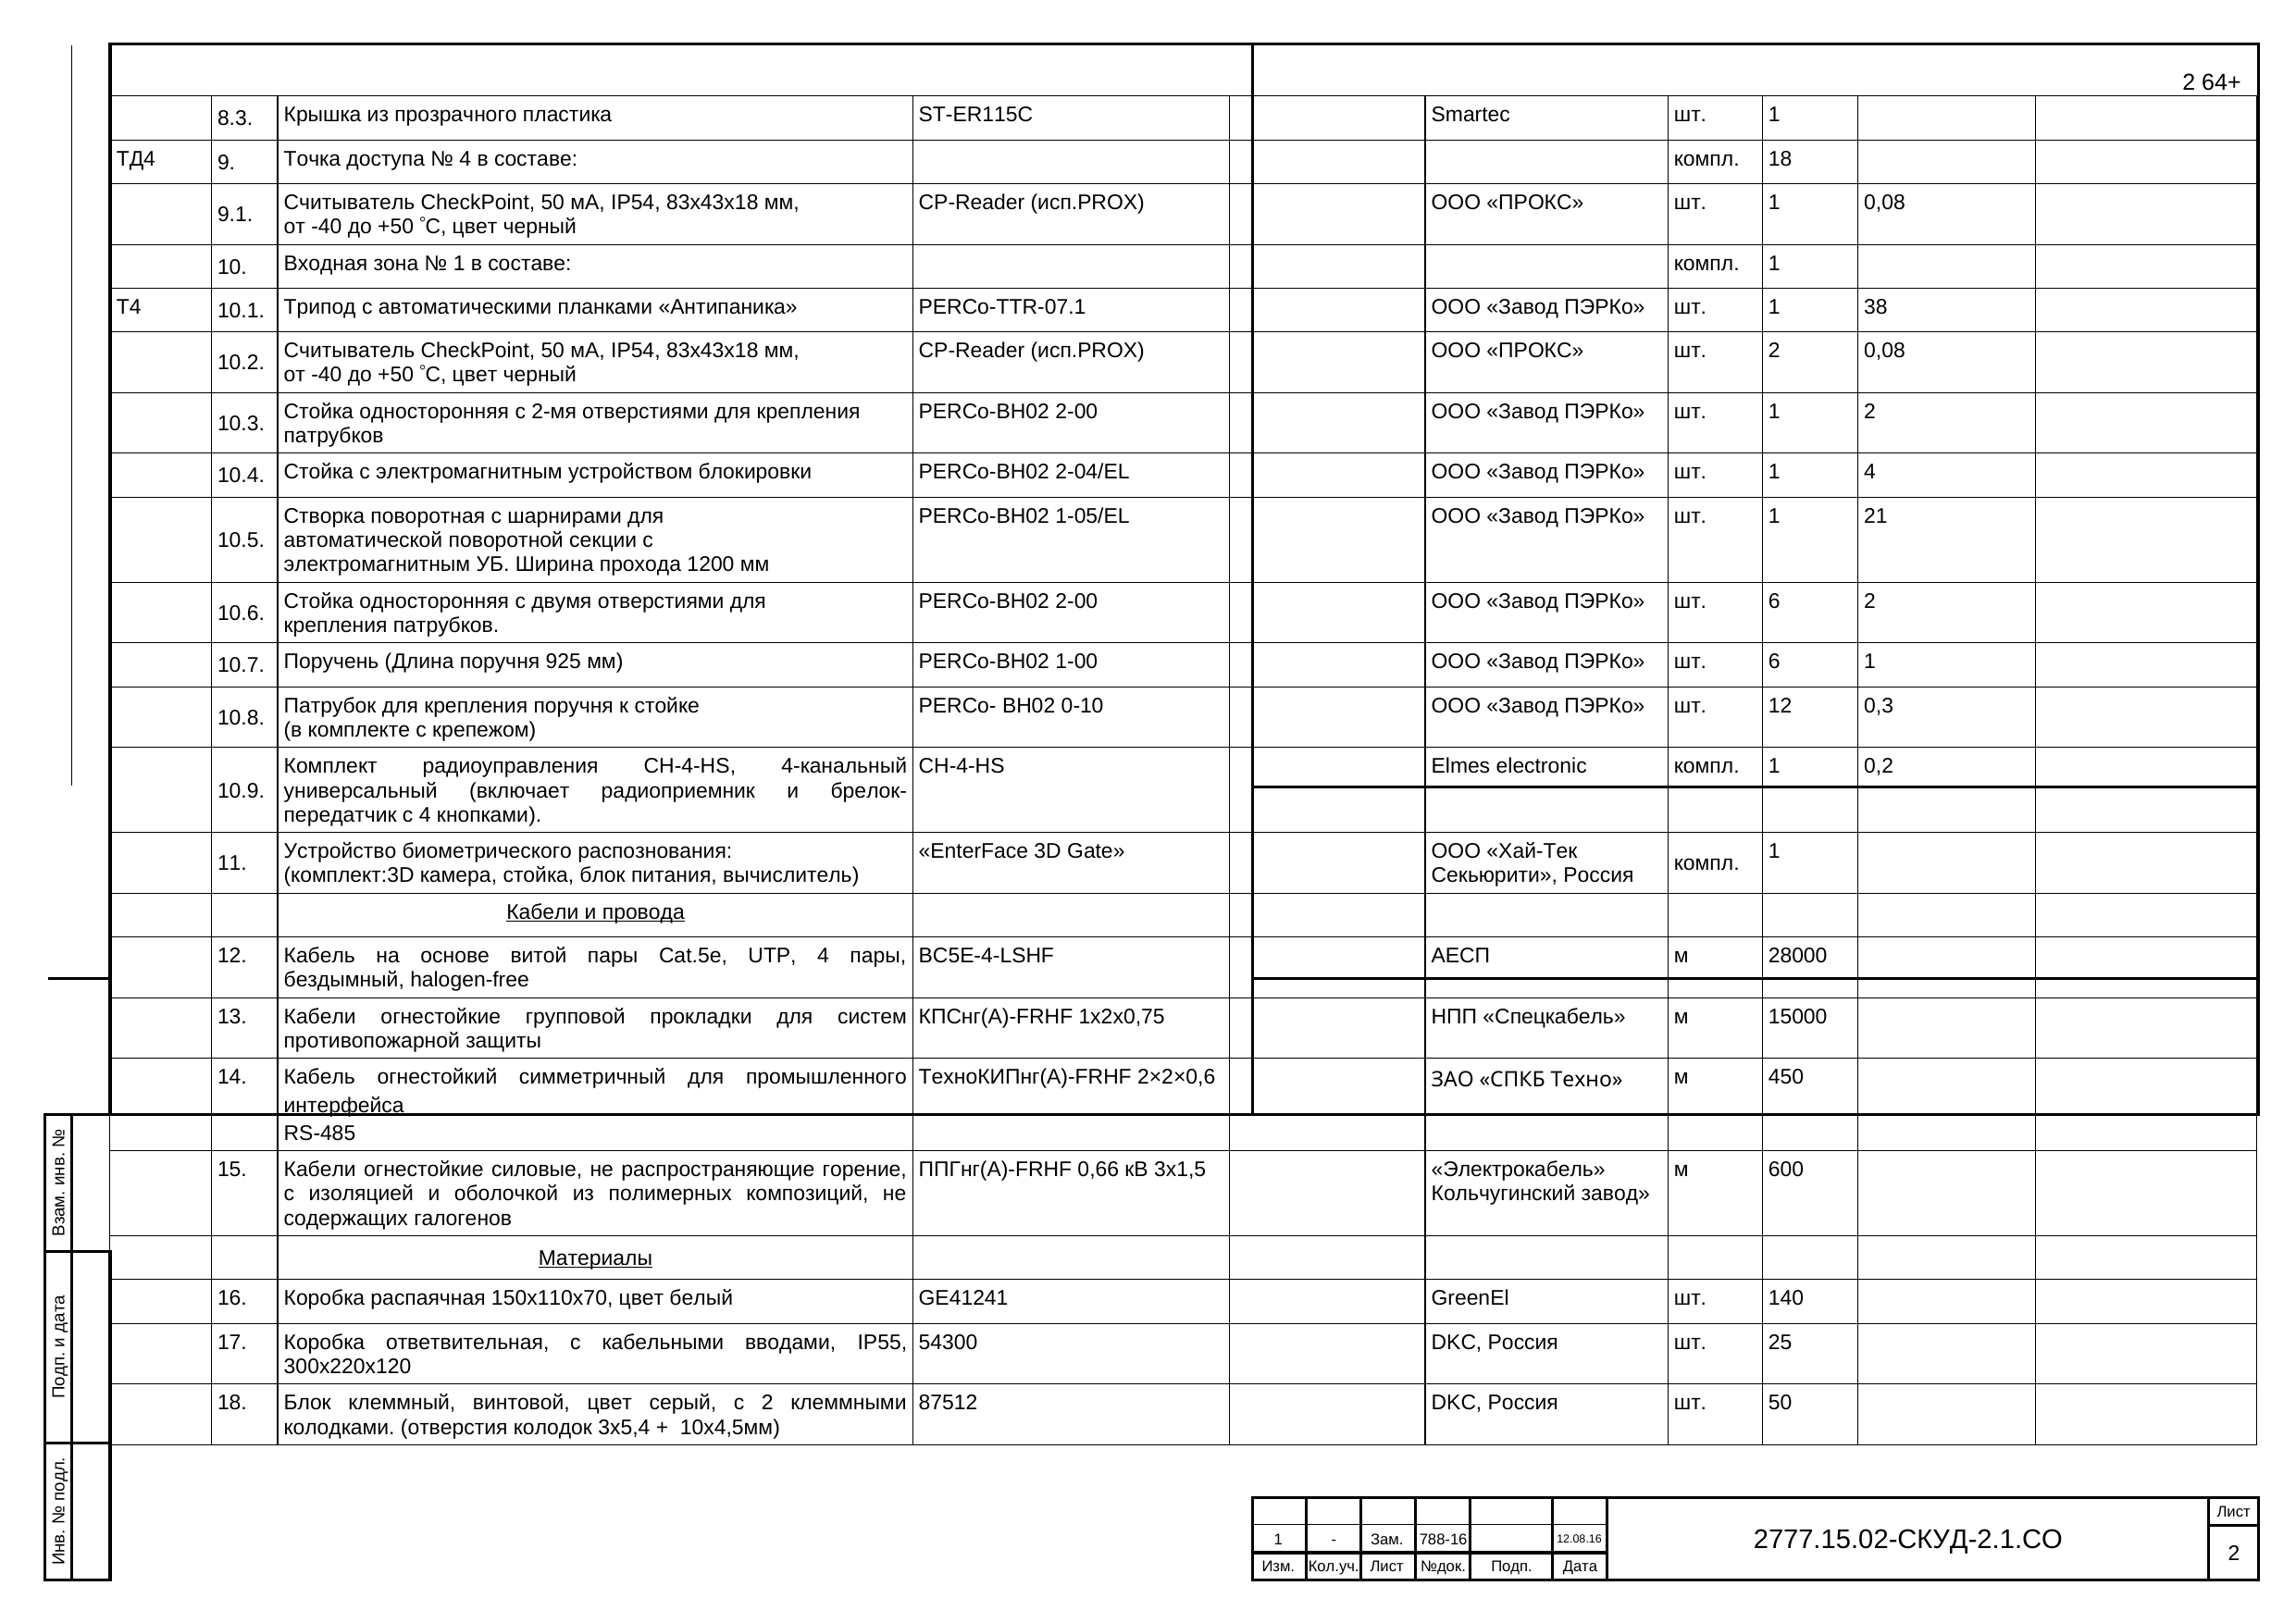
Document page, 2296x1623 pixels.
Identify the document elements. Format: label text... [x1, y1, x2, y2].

table_cell [1230, 184, 1424, 243]
table_cell 0,08 [1858, 184, 2035, 243]
table_cell CH-4-HS [913, 748, 1229, 832]
table_cell [212, 453, 277, 497]
table_cell [1230, 894, 1424, 936]
table_cell КПСнг(А)-FRHF 1х2х0,75 [913, 998, 1229, 1058]
table_cell Кабели огнестойкие групповой прокладки для систем противопожарной защиты [279, 998, 912, 1058]
table_cell Комплект радиоуправления CH-4-HS, 4-канальный универсальный (включает радиоприемник и брелок-передатчик с 4 кнопками). [279, 748, 912, 832]
table_cell ООО «Завод ПЭРКо» [1426, 688, 1668, 747]
table_cell Кабель огнестойкий симметричный для промышленного интерфейса RS-485 [279, 1059, 912, 1150]
table_cell 0,3 [1858, 688, 2035, 747]
table_cell шт. [1669, 453, 1762, 497]
table_cell [110, 453, 211, 497]
table_cell шт. [1669, 96, 1762, 140]
table_cell [2036, 937, 2256, 997]
table_cell 1 [1763, 833, 1857, 893]
table_cell [1230, 245, 1424, 288]
table_cell [2036, 748, 2256, 832]
table_cell [1230, 1324, 1424, 1383]
table_cell [212, 1236, 277, 1279]
table_cell [1858, 96, 2035, 140]
table_cell 1 [1763, 393, 1857, 452]
table_cell Стойка односторонняя с двумя отверстиями для крепления патрубков. [279, 583, 912, 642]
table_cell [212, 1151, 277, 1235]
table_cell 38 [1858, 289, 2035, 331]
table_cell [1230, 1280, 1424, 1322]
table_cell НПП «Спецкабель» [1426, 998, 1668, 1058]
table_cell [110, 1324, 211, 1383]
table_cell ООО «Завод ПЭРКо» [1426, 643, 1668, 687]
table_cell [212, 289, 277, 331]
table_cell [110, 688, 211, 747]
table_cell 1 [1858, 643, 2035, 687]
table_cell м [1669, 998, 1762, 1058]
table_cell [110, 1236, 211, 1279]
table_cell ООО «Завод ПЭРКо» [1426, 453, 1668, 497]
table_cell [212, 1324, 277, 1383]
table_cell ООО «Хай-Тек Секьюрити», Россия [1426, 833, 1668, 893]
table_cell [2036, 453, 2256, 497]
table_cell Кабели и провода [279, 894, 912, 936]
table_cell Створка поворотная с шарнирами для автоматической поворотной секции с электромагнитным УБ. Ширина прохода 1200 мм [279, 498, 912, 582]
table_cell ООО «Завод ПЭРКо» [1426, 498, 1668, 582]
table_cell 2 [1763, 332, 1857, 392]
table_cell [2036, 332, 2256, 392]
table_cell CP-Reader (исп.PROX) [913, 332, 1229, 392]
table_cell ППГнг(А)-FRHF 0,66 кВ 3х1,5 [913, 1151, 1229, 1235]
table_cell 2 [1858, 583, 2035, 642]
table_cell [2036, 1151, 2256, 1235]
table_cell 6 [1763, 583, 1857, 642]
table_cell [2036, 393, 2256, 452]
table_cell [1230, 141, 1424, 183]
table_cell [1858, 998, 2035, 1058]
table_cell 1 [1763, 245, 1857, 288]
table_cell [2036, 1384, 2256, 1444]
table_cell [1858, 1280, 2035, 1322]
table_cell [110, 643, 211, 687]
table_cell [2036, 1324, 2256, 1383]
table_cell [1763, 1236, 1857, 1279]
table_cell PERCo-BH02 1-05/EL [913, 498, 1229, 582]
table_cell [1858, 1236, 2035, 1279]
table_cell [2036, 643, 2256, 687]
table_cell PERCo-TTR-07.1 [913, 289, 1229, 331]
table_cell [1669, 1236, 1762, 1279]
table_cell шт. [1669, 1280, 1762, 1322]
table_cell 0,2 [1858, 748, 2035, 832]
table_cell [212, 245, 277, 288]
table_cell PERCo-BH02 2-00 [913, 393, 1229, 452]
table_cell [1230, 289, 1424, 331]
table_cell м [1669, 1151, 1762, 1235]
table_cell [1230, 833, 1424, 893]
table_cell [110, 332, 211, 392]
table_cell [1763, 894, 1857, 936]
table_cell 600 [1763, 1151, 1857, 1235]
table_cell DKC, Россия [1426, 1384, 1668, 1444]
table_cell ООО «ПРОКС» [1426, 184, 1668, 243]
table_cell [1426, 245, 1668, 288]
table_cell [1669, 894, 1762, 936]
table_cell 25 [1763, 1324, 1857, 1383]
table_cell [212, 1280, 277, 1322]
table_cell 18 [1763, 141, 1857, 183]
table_cell [110, 1151, 211, 1235]
table_cell [2036, 688, 2256, 747]
table_cell [1426, 141, 1668, 183]
table_cell 2 [1858, 393, 2035, 452]
table_cell [2036, 1280, 2256, 1322]
table_cell [212, 894, 277, 936]
table_cell ООО «Завод ПЭРКо» [1426, 289, 1668, 331]
table_cell [1230, 748, 1424, 832]
table_cell [1858, 141, 2035, 183]
table_cell [2036, 833, 2256, 893]
table_cell [2036, 245, 2256, 288]
table_cell ТехноКИПнг(А)-FRHF 2×2×0,6 [913, 1059, 1229, 1150]
table_cell 12 [1763, 688, 1857, 747]
table_cell 15000 [1763, 998, 1857, 1058]
table_cell [2036, 141, 2256, 183]
table_cell PERCo-ВН02 2-04/EL [913, 453, 1229, 497]
table_cell 21 [1858, 498, 2035, 582]
table_cell [212, 498, 277, 582]
table_cell 50 [1763, 1384, 1857, 1444]
table_cell [212, 96, 277, 140]
table_cell DKC, Россия [1426, 1324, 1668, 1383]
table_cell [1858, 245, 2035, 288]
table_cell 140 [1763, 1280, 1857, 1322]
table_cell Стойка односторонняя с 2-мя отверстиями для крепления патрубков [279, 393, 912, 452]
table_cell [1230, 393, 1424, 452]
table_cell [110, 998, 211, 1058]
table_cell [212, 748, 277, 832]
table_cell ООО «Завод ПЭРКо» [1426, 393, 1668, 452]
table_cell Устройство биометрического распознования: (комплект:3D камера, стойка, блок питания, вычислитель) [279, 833, 912, 893]
table_cell PERCo- BH02 0-10 [913, 688, 1229, 747]
table_cell шт. [1669, 393, 1762, 452]
table_cell [110, 583, 211, 642]
table_cell [1426, 894, 1668, 936]
table_cell 54300 [913, 1324, 1229, 1383]
table_cell [110, 894, 211, 936]
table_cell Крышка из прозрачного пластика [279, 96, 912, 140]
table_cell [1230, 1384, 1424, 1444]
table_cell [1426, 1236, 1668, 1279]
table_cell [2036, 289, 2256, 331]
table_cell 0,08 [1858, 332, 2035, 392]
table_cell 1 [1763, 289, 1857, 331]
table_cell ST-ER115C [913, 96, 1229, 140]
table_cell [110, 937, 211, 997]
table_cell [913, 141, 1229, 183]
table_cell [110, 96, 211, 140]
table_cell [212, 998, 277, 1058]
table_cell шт. [1669, 332, 1762, 392]
table_cell [110, 245, 211, 288]
table_cell [110, 1059, 211, 1150]
table_cell GE41241 [913, 1280, 1229, 1322]
table_cell PERCo-BH02 2-00 [913, 583, 1229, 642]
table_cell [2036, 498, 2256, 582]
table_cell PERCo-BH02 1-00 [913, 643, 1229, 687]
table_cell Трипод с автоматическими планками «Антипаника» [279, 289, 912, 331]
table_cell [212, 184, 277, 243]
table_cell 1 [1763, 498, 1857, 582]
table_cell [212, 688, 277, 747]
table_cell [1230, 96, 1424, 140]
table_cell Входная зона № 1 в составе: [279, 245, 912, 288]
table_cell Smartec [1426, 96, 1668, 140]
table_cell [1230, 583, 1424, 642]
table_cell [1230, 1236, 1424, 1279]
table_cell [1230, 1059, 1424, 1150]
table_cell 450 [1763, 1059, 1857, 1150]
table_cell [2036, 894, 2256, 936]
table_cell Считыватель CheckPoint, 50 мА, IP54, 83х43х18 мм, от -40 до +50 С, цвет черный [279, 184, 912, 243]
table_cell [110, 833, 211, 893]
table_cell [1230, 937, 1424, 997]
table_cell 28000 [1763, 937, 1857, 997]
table_cell [1230, 643, 1424, 687]
table_cell ООО «Завод ПЭРКо» [1426, 583, 1668, 642]
table_cell Считыватель CheckPoint, 50 мА, IP54, 83х43х18 мм, от -40 до +50 С, цвет черный [279, 332, 912, 392]
table_cell 6 [1763, 643, 1857, 687]
table_cell [913, 245, 1229, 288]
table_cell шт. [1669, 583, 1762, 642]
table_cell Коробка распаячная 150х110х70, цвет белый [279, 1280, 912, 1322]
table_cell [2036, 1236, 2256, 1279]
table_cell Т4 [110, 289, 211, 331]
table_cell «EnterFace 3D Gate» [913, 833, 1229, 893]
table_cell ООО «ПРОКС» [1426, 332, 1668, 392]
table_cell шт. [1669, 643, 1762, 687]
table_cell [110, 1280, 211, 1322]
table_cell [1858, 894, 2035, 936]
table_cell [1858, 1059, 2035, 1150]
table_cell [110, 748, 211, 832]
table_cell [110, 498, 211, 582]
table_cell Elmes electronic [1426, 748, 1668, 832]
table_cell GreenEl [1426, 1280, 1668, 1322]
table_cell Блок клеммный, винтовой, цвет серый, с 2 клеммными колодками. (отверстия колодок 3х5,4 + 10х4,5мм) [279, 1384, 912, 1444]
table_cell м [1669, 937, 1762, 997]
table_cell [913, 1236, 1229, 1279]
table_cell [212, 937, 277, 997]
table_cell [1858, 937, 2035, 997]
table_cell BC5E-4-LSHF [913, 937, 1229, 997]
table_cell [2036, 96, 2256, 140]
table_cell ТД4 [110, 141, 211, 183]
table_cell [1230, 688, 1424, 747]
table_cell 1 [1763, 453, 1857, 497]
table_cell компл. [1669, 141, 1762, 183]
table_cell 87512 [913, 1384, 1229, 1444]
table_cell АЕСП [1426, 937, 1668, 997]
table_cell шт. [1669, 498, 1762, 582]
table_cell 1 [1763, 96, 1857, 140]
table_cell 1 [1763, 184, 1857, 243]
table_cell [1858, 833, 2035, 893]
table_cell [2036, 1059, 2256, 1150]
table_cell Патрубок для крепления поручня к стойке (в комплекте с крепежом) [279, 688, 912, 747]
table_cell шт. [1669, 1384, 1762, 1444]
table_cell [212, 141, 277, 183]
table_cell шт. [1669, 1324, 1762, 1383]
table_cell 4 [1858, 453, 2035, 497]
table_cell [212, 643, 277, 687]
table_cell шт. [1669, 184, 1762, 243]
table_cell Поручень (Длина поручня 925 мм) [279, 643, 912, 687]
table_cell Коробка ответвительная, с кабельными вводами, IP55, 300х220х120 [279, 1324, 912, 1383]
table_cell [1858, 1324, 2035, 1383]
table_cell м [1669, 1059, 1762, 1150]
table_cell [1230, 998, 1424, 1058]
table_cell [212, 393, 277, 452]
table_cell [1858, 1384, 2035, 1444]
table_cell Кабель на основе витой пары Cat.5e, UTP, 4 пары, бездымный, halogen-free [279, 937, 912, 997]
table_cell Материалы [279, 1236, 912, 1279]
table_cell Стойка с электромагнитным устройством блокировки [279, 453, 912, 497]
table_cell Точка доступа № 4 в составе: [279, 141, 912, 183]
table_cell [1230, 1151, 1424, 1235]
table_cell [1230, 332, 1424, 392]
table_cell [913, 894, 1229, 936]
table_cell [212, 1384, 277, 1444]
table_cell [2036, 998, 2256, 1058]
table_cell [110, 184, 211, 243]
table_cell «Электрокабель» Кольчугинский завод» [1426, 1151, 1668, 1235]
table_cell 1 [1763, 748, 1857, 832]
table_cell [212, 583, 277, 642]
table_cell [212, 833, 277, 893]
table_cell [110, 1384, 211, 1444]
table_cell компл. [1669, 245, 1762, 288]
table_cell компл. [1669, 748, 1762, 832]
table_cell Кабели огнестойкие силовые, не распространяющие горение, с изоляцией и оболочкой из полимерных композиций, не содержащих галогенов [279, 1151, 912, 1235]
table_cell [2036, 583, 2256, 642]
table_cell [1230, 453, 1424, 497]
table_cell [1858, 1151, 2035, 1235]
table_cell компл. [1669, 833, 1762, 893]
table_cell [212, 332, 277, 392]
table_cell [1230, 498, 1424, 582]
table_cell CP-Reader (исп.PROX) [913, 184, 1229, 243]
table_cell шт. [1669, 289, 1762, 331]
table_cell [2036, 184, 2256, 243]
table_cell шт. [1669, 688, 1762, 747]
table_cell ЗАО «СПКБ Техно» [1426, 1059, 1668, 1150]
table_cell [110, 393, 211, 452]
table_cell [212, 1059, 277, 1150]
